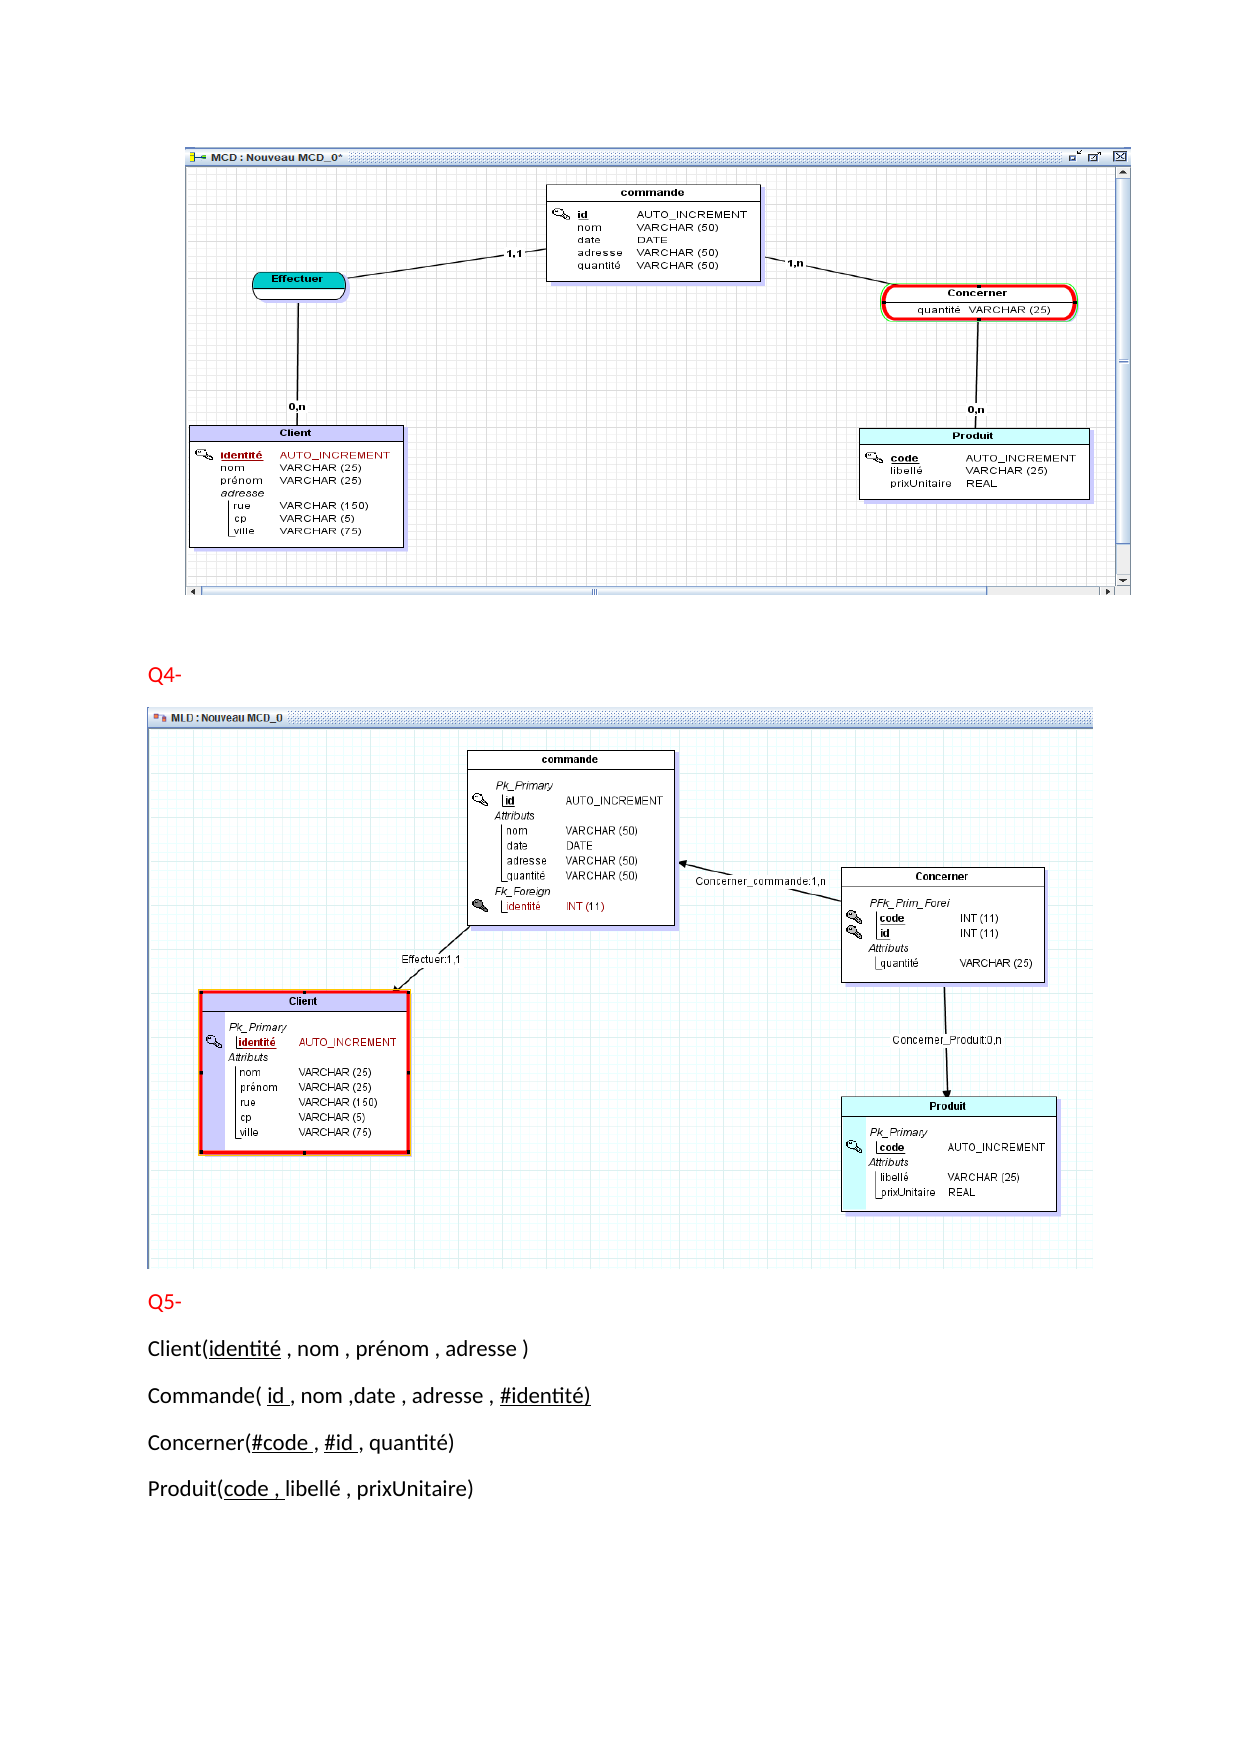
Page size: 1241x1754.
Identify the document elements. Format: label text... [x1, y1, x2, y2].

text Produit(code , libellé , prixUnitaire) [148, 1474, 1093, 1503]
text Commande( id , nom ,date , adresse , #identité) [148, 1381, 1093, 1409]
text Concerner(#code , #id , quantité) [148, 1428, 1093, 1456]
text Client(identité , nom , prénom , adresse ) [148, 1334, 1093, 1362]
text Q4- [148, 660, 1093, 688]
picture [185, 147, 1131, 595]
picture [147, 707, 1093, 1269]
text Q5- [148, 1287, 1093, 1315]
